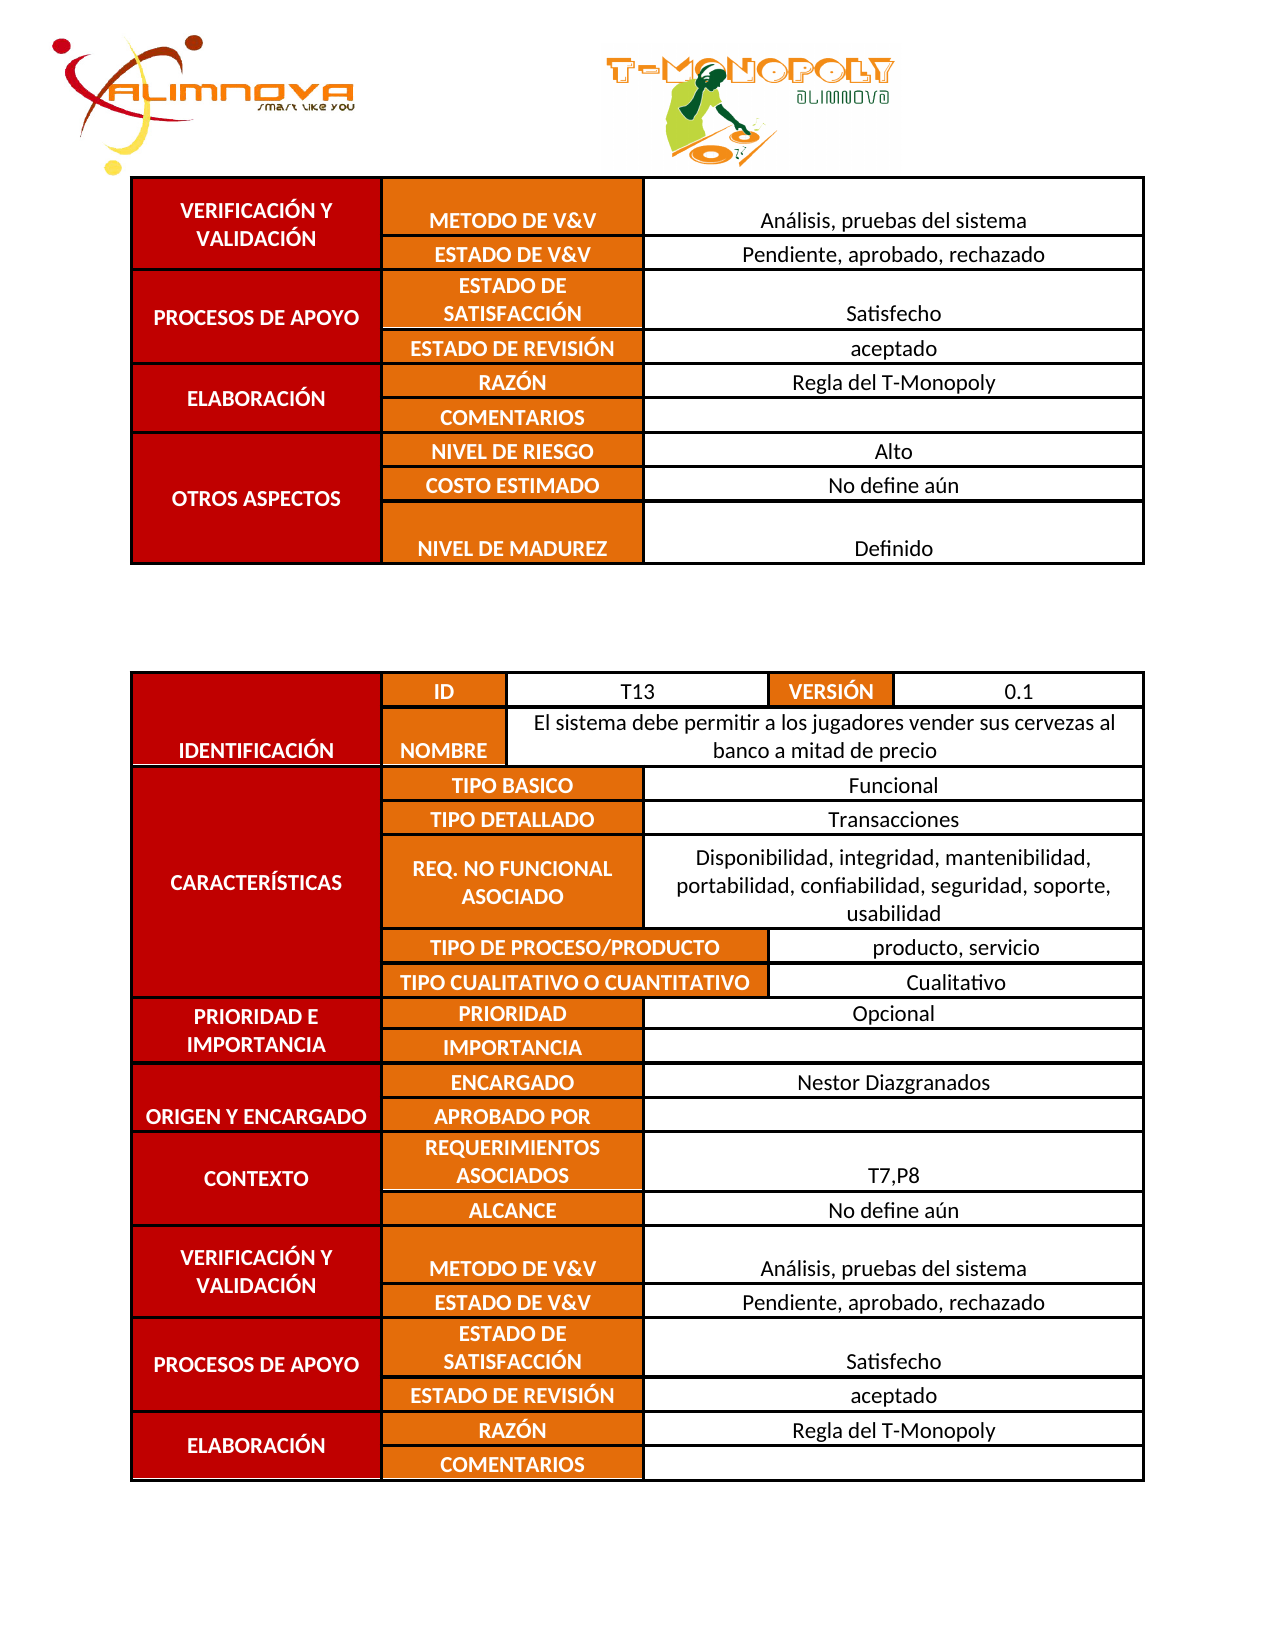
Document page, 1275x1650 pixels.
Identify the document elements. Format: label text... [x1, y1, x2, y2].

table_cell CONTEXTO [133, 1133, 380, 1224]
table_cell ENCARGADO [383, 1065, 642, 1096]
table_cell TIPO BASICO [383, 768, 642, 799]
table_cell [645, 1099, 1142, 1130]
table_header T13 [508, 674, 767, 705]
table_cell [645, 399, 1142, 431]
table_cell Disponibilidad, integridad, mantenibilidad, portabilidad, confiabilidad, seguridad, soporte, usabilidad [645, 836, 1142, 927]
table_cell VERIFICACIÓN Y VALIDACIÓN [133, 1227, 380, 1316]
table_cell producto, servicio [770, 930, 1142, 961]
table_cell No define aún [645, 468, 1142, 499]
table_cell NIVEL DE MADUREZ [383, 503, 642, 562]
table_cell COMENTARIOS [383, 399, 642, 431]
table_cell COSTO ESTIMADO [383, 468, 642, 499]
table_cell PROCESOS DE APOYO [133, 271, 380, 362]
table_cell Análisis, pruebas del sistema [645, 1227, 1142, 1282]
table_cell PROCESOS DE APOYO [133, 1319, 380, 1410]
table_cell T7,P8 [645, 1133, 1142, 1189]
table_cell ORIGEN Y ENCARGADO [133, 1065, 380, 1130]
table_cell ESTADO DE SATISFACCIÓN [383, 271, 642, 327]
table_cell IMPORTANCIA [383, 1030, 642, 1061]
table_cell Satisfecho [645, 271, 1142, 327]
table_cell El sistema debe permitir a los jugadores vender sus cervezas al banco a mitad de precio [508, 709, 1142, 764]
table_cell ESTADO DE REVISIÓN [383, 1379, 642, 1410]
table_cell TIPO CUALITATIVO O CUANTITATIVO [383, 965, 767, 996]
table_cell ESTADO DE REVISIÓN [383, 331, 642, 362]
table_cell Definido [645, 503, 1142, 562]
table_cell Alto [645, 434, 1142, 465]
table_cell [645, 1447, 1142, 1478]
table_cell REQUERIMIENTOS ASOCIADOS [383, 1133, 642, 1189]
table_cell Pendiente, aprobado, rechazado [645, 1285, 1142, 1316]
table_cell Regla del T-Monopoly [645, 365, 1142, 396]
table_cell Satisfecho [645, 1319, 1142, 1375]
table_cell NIVEL DE RIESGO [383, 434, 642, 465]
table_header IDENTIFICACIÓN [133, 674, 380, 764]
table_cell RAZÓN [383, 1413, 642, 1444]
table_cell Nestor Diazgranados [645, 1065, 1142, 1096]
table_cell ELABORACIÓN [133, 365, 380, 431]
picture [48, 33, 356, 177]
table_cell aceptado [645, 331, 1142, 362]
table_cell PRIORIDAD [383, 999, 642, 1027]
table_cell ELABORACIÓN [133, 1413, 380, 1478]
table_cell Transacciones [645, 802, 1142, 833]
table_header ID [383, 674, 505, 705]
table_cell Opcional [645, 999, 1142, 1027]
table_cell TIPO DETALLADO [383, 802, 642, 833]
table_cell CARACTERÍSTICAS [133, 768, 380, 996]
table_cell ESTADO DE V&V [383, 237, 642, 268]
table_cell ESTADO DE SATISFACCIÓN [383, 1319, 642, 1375]
table_cell VERIFICACIÓN Y VALIDACIÓN [133, 179, 380, 268]
table_cell METODO DE V&V [383, 179, 642, 234]
table_cell [645, 1030, 1142, 1061]
picture [601, 43, 902, 176]
table_cell ESTADO DE V&V [383, 1285, 642, 1316]
table_header 0.1 [895, 674, 1142, 705]
table_cell Cualitativo [770, 965, 1142, 996]
table_cell RAZÓN [383, 365, 642, 396]
table_cell Análisis, pruebas del sistema [645, 179, 1142, 234]
table_cell METODO DE V&V [383, 1227, 642, 1282]
table_cell TIPO DE PROCESO/PRODUCTO [383, 930, 767, 961]
table_cell PRIORIDAD E IMPORTANCIA [133, 999, 380, 1061]
table_cell ALCANCE [383, 1193, 642, 1224]
table_cell No define aún [645, 1193, 1142, 1224]
table_cell APROBADO POR [383, 1099, 642, 1130]
table_cell Funcional [645, 768, 1142, 799]
table_cell REQ. NO FUNCIONAL ASOCIADO [383, 836, 642, 927]
table_header VERSIÓN [770, 674, 892, 705]
table_cell NOMBRE [383, 709, 505, 764]
table_cell Regla del T-Monopoly [645, 1413, 1142, 1444]
table_cell COMENTARIOS [383, 1447, 642, 1478]
table_cell Pendiente, aprobado, rechazado [645, 237, 1142, 268]
table_cell aceptado [645, 1379, 1142, 1410]
table_cell OTROS ASPECTOS [133, 434, 380, 562]
